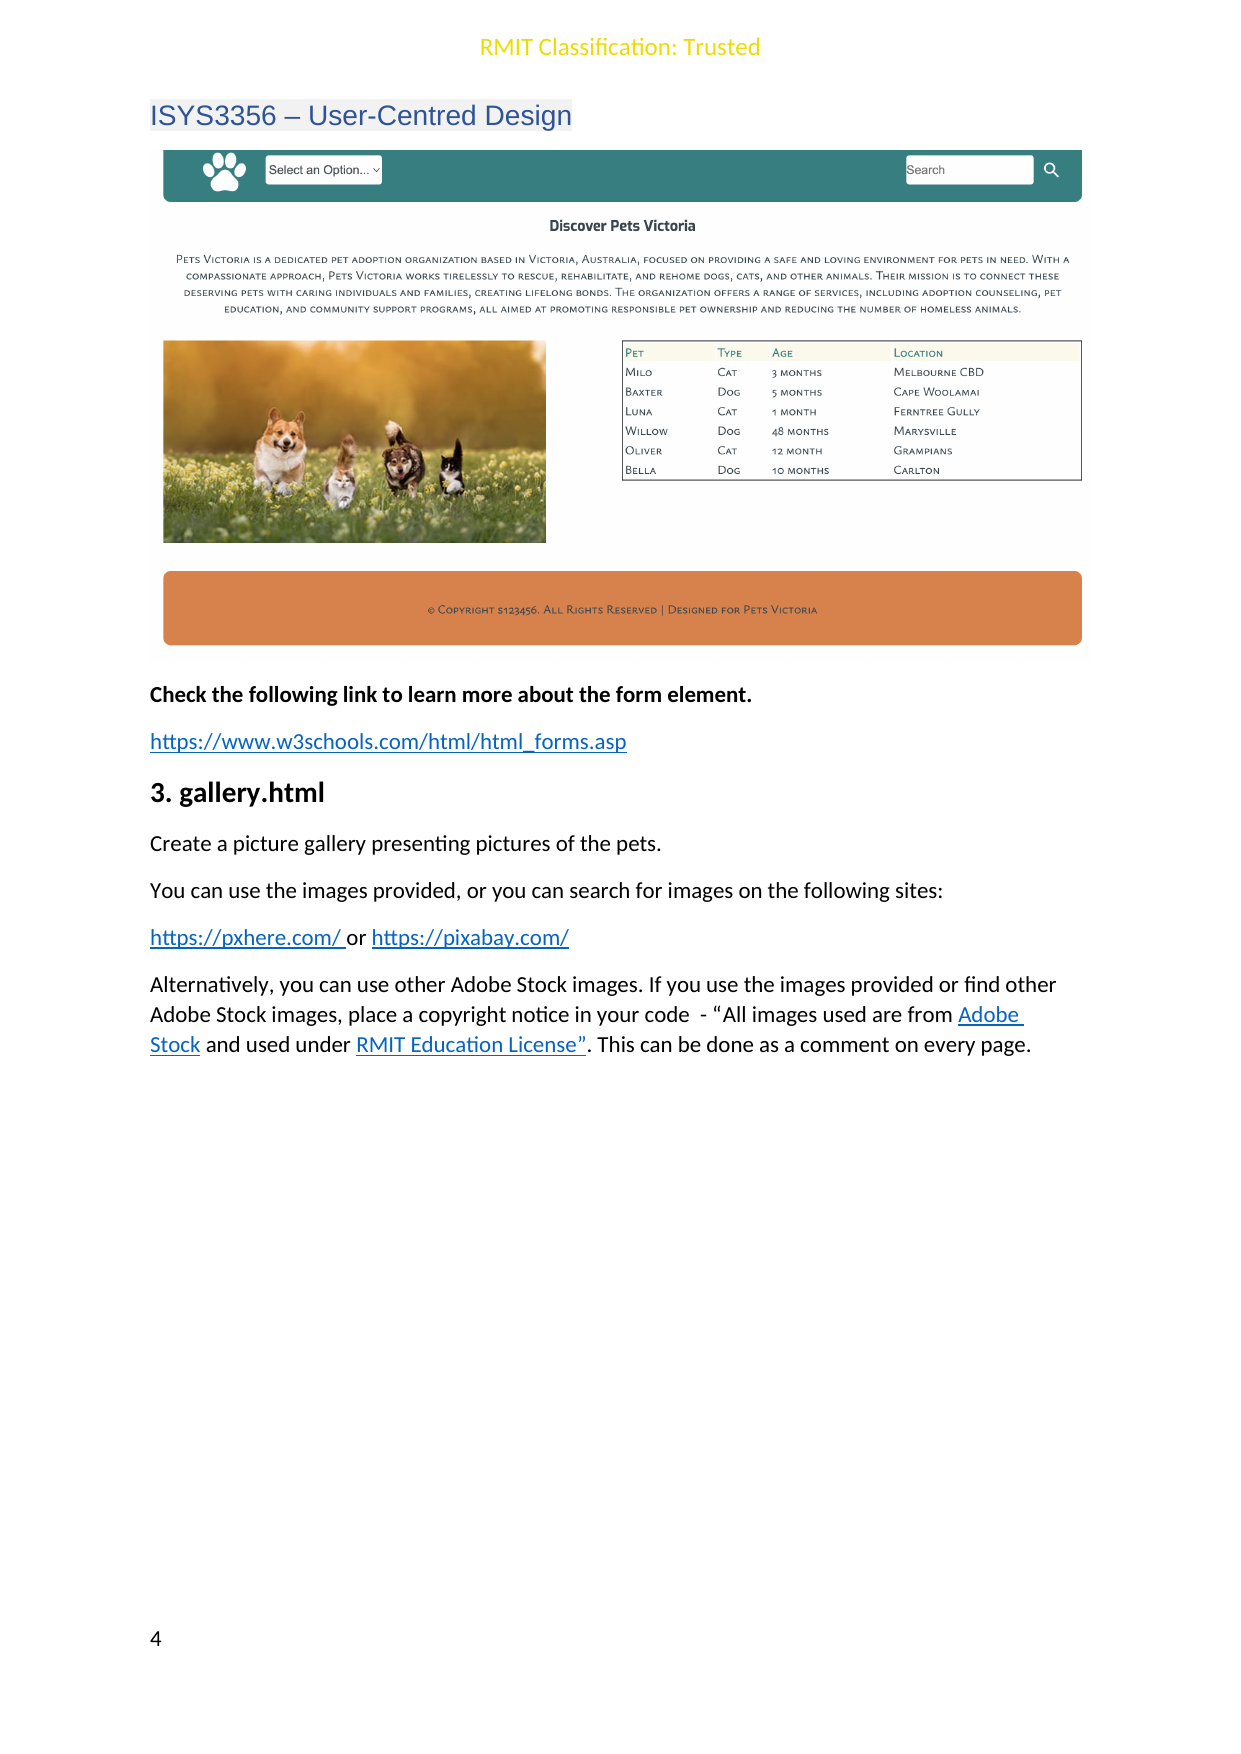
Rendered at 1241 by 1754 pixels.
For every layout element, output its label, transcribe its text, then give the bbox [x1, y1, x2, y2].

text Check the following link to learn more about the form element. [150, 681, 1090, 709]
text https://pxhere.com/ or https://pixabay.com/ [150, 923, 1090, 951]
text Alternatively, you can use other Adobe Stock images. If you use the images provided or find other Adobe Stock images, place a copyright notice in your code - “All images used are from Adobe Stock and used under RMIT Education License”. This can be done as a comment on every page. [150, 970, 1090, 1058]
text https://www.w3schools.com/html/html_forms.asp [150, 727, 1090, 756]
text Create a picture gallery presenting pictures of the pets. [150, 829, 1090, 857]
text 3. gallery.html [150, 774, 1090, 810]
text You can use the images provided, or you can search for images on the following sites: [150, 876, 1090, 904]
picture [150, 150, 1091, 662]
